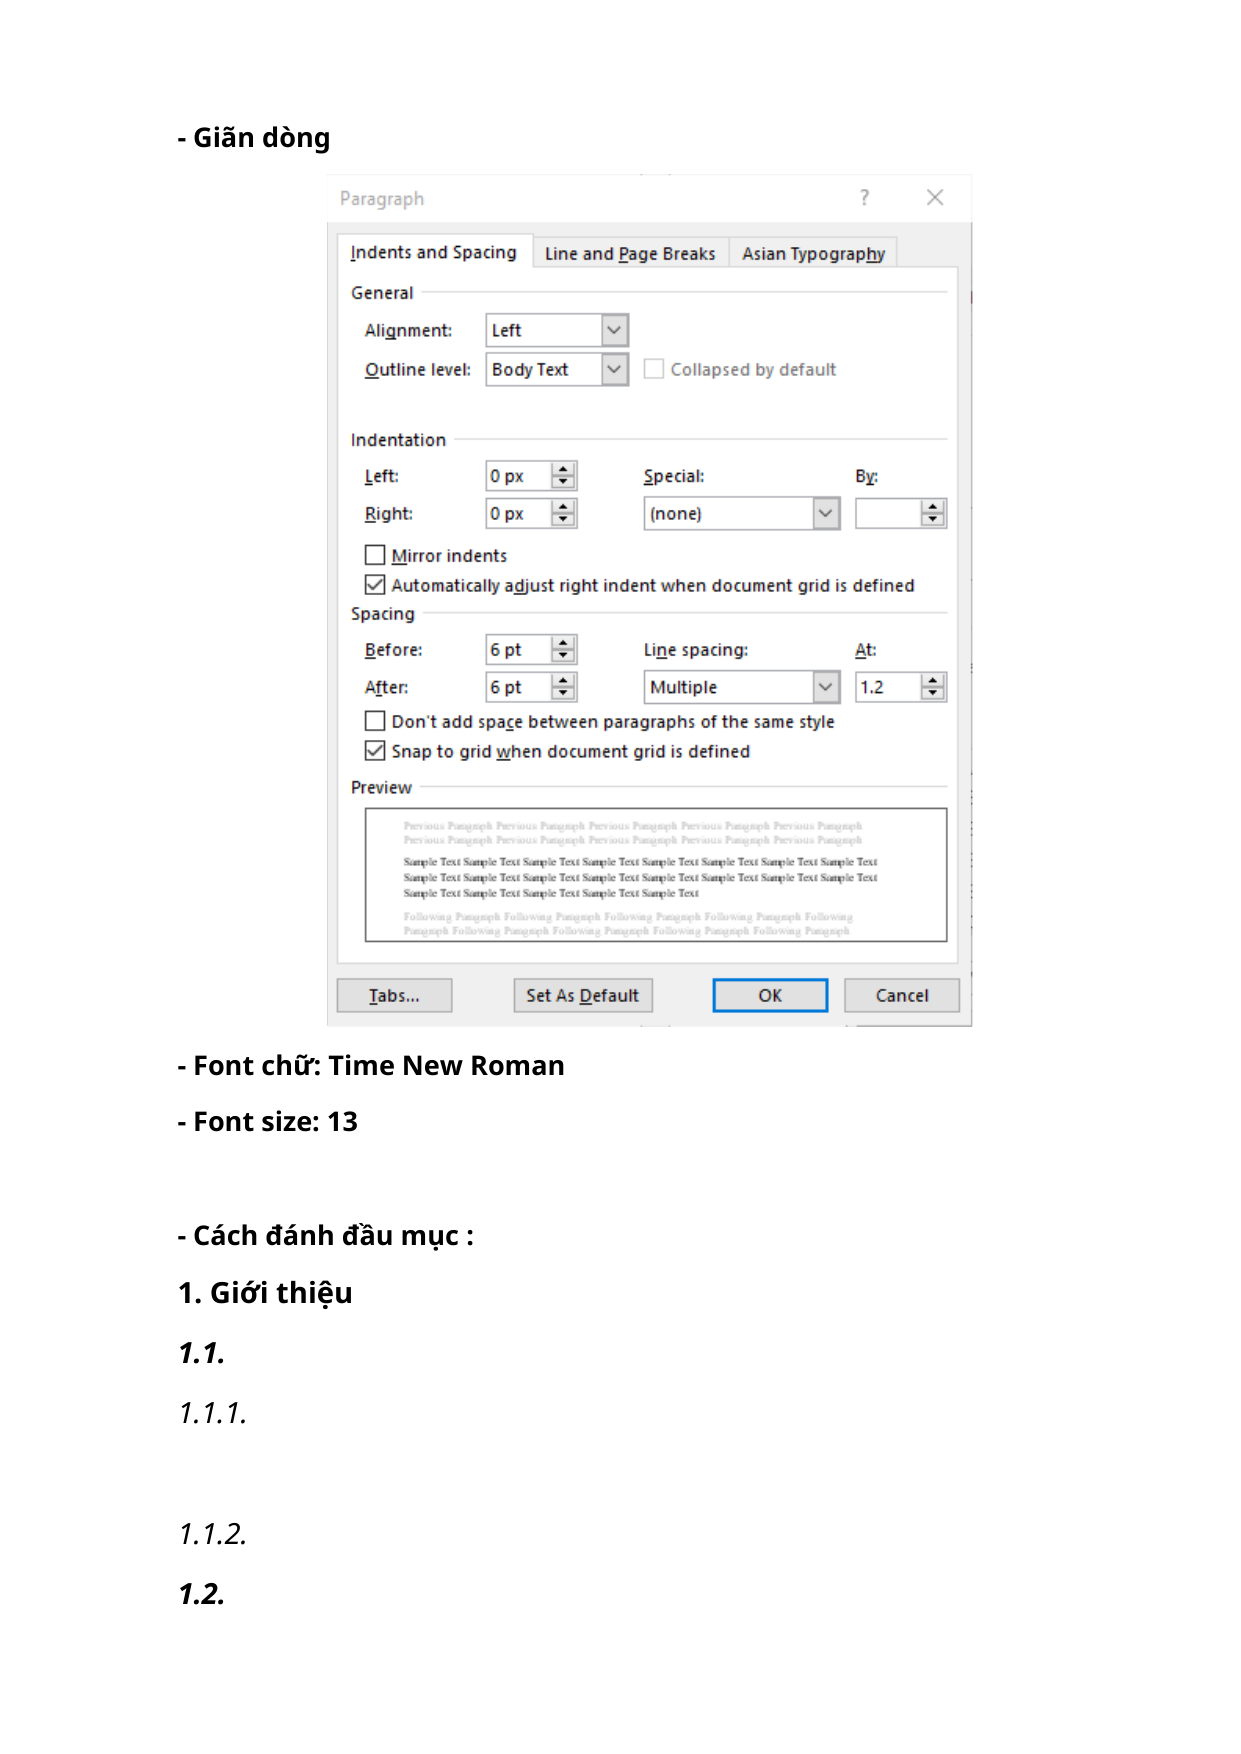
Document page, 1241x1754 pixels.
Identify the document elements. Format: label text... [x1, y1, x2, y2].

picture [327, 174, 973, 1027]
text 1.2. [177, 1573, 1122, 1613]
text 1.1.2. [177, 1513, 1122, 1553]
text - Giãn dòng [177, 118, 1122, 155]
text 1.1. [177, 1333, 1122, 1372]
text 1. Giới thiệu [177, 1273, 1122, 1312]
text - Font chữ: Time New Roman [177, 1046, 1122, 1083]
text - Cách đánh đầu mục : [177, 1216, 1122, 1253]
text - Font size: 13 [177, 1103, 1122, 1139]
text 1.1.1. [177, 1393, 1122, 1432]
